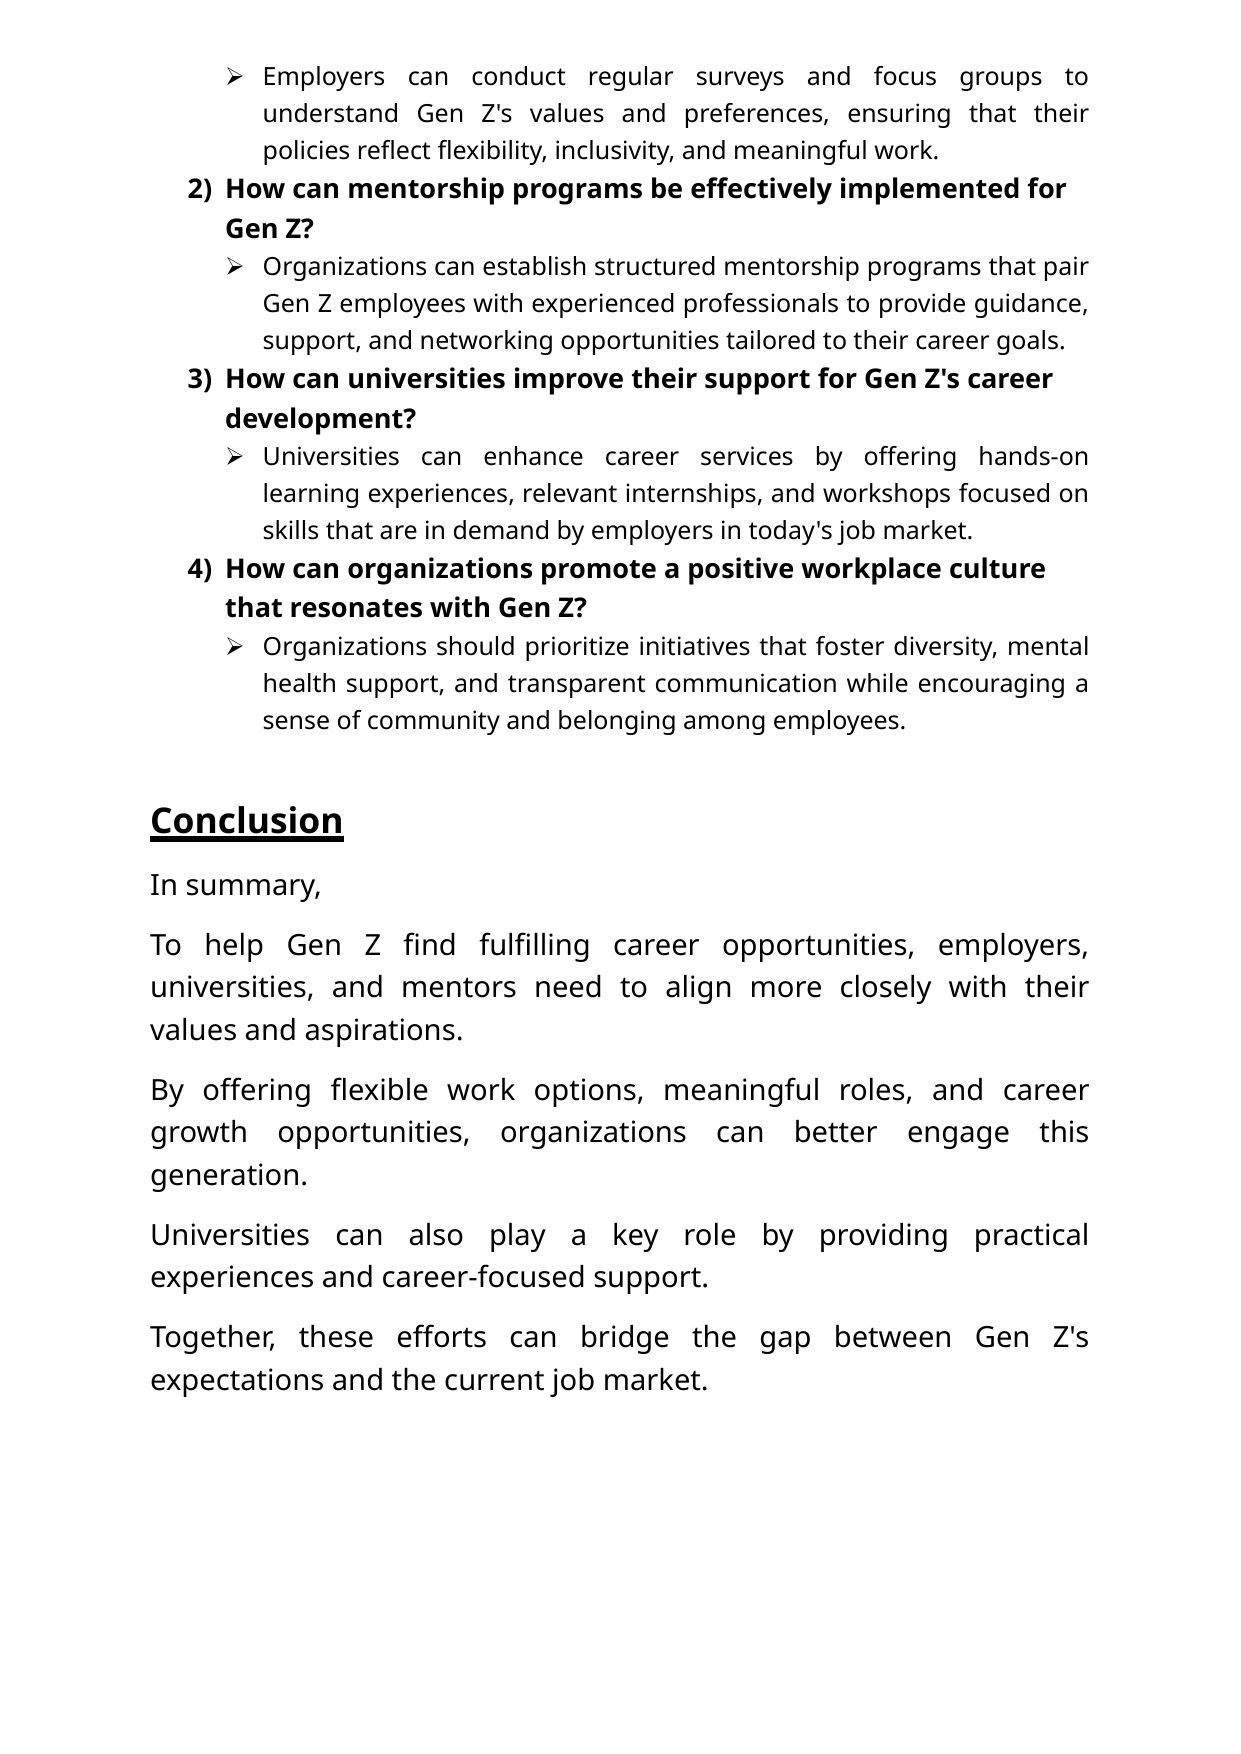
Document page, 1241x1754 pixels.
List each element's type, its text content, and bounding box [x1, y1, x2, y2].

text Universities can also play a key role by providing practical experiences and career-focused support. [150, 1214, 1090, 1296]
list Employers can conduct regular surveys and focus groups to understand Gen Z's values and preferences, ensuring that their policies reflect flexibility, inclusivity, and meaningful work. [225, 59, 1090, 167]
text To help Gen Z find fulfilling career opportunities, employers, universities, and mentors need to align more closely with their values and aspirations. [150, 924, 1090, 1049]
text Together, these efforts can bridge the gap between Gen Z's expectations and the current job market. [150, 1316, 1090, 1399]
list Organizations can establish structured mentorship programs that pair Gen Z employees with experienced professionals to provide guidance, support, and networking opportunities tailored to their career goals. [225, 249, 1090, 357]
list Organizations should prioritize initiatives that foster diversity, mental health support, and transparent communication while encouraging a sense of community and belonging among employees. [225, 629, 1090, 736]
text In summary, [150, 864, 1090, 904]
list How can mentorship programs be effectively implemented for Gen Z? [187, 169, 1090, 246]
list How can universities improve their support for Gen Z's career development? [187, 359, 1090, 436]
text By offering flexible work options, meaningful roles, and career growth opportunities, organizations can better engage this generation. [150, 1069, 1090, 1194]
list Universities can enhance career services by offering hands-on learning experiences, relevant internships, and workshops focused on skills that are in demand by employers in today's job market. [225, 439, 1090, 546]
list How can organizations promote a positive workplace culture that resonates with Gen Z? [187, 549, 1090, 626]
text Conclusion [150, 796, 1090, 844]
